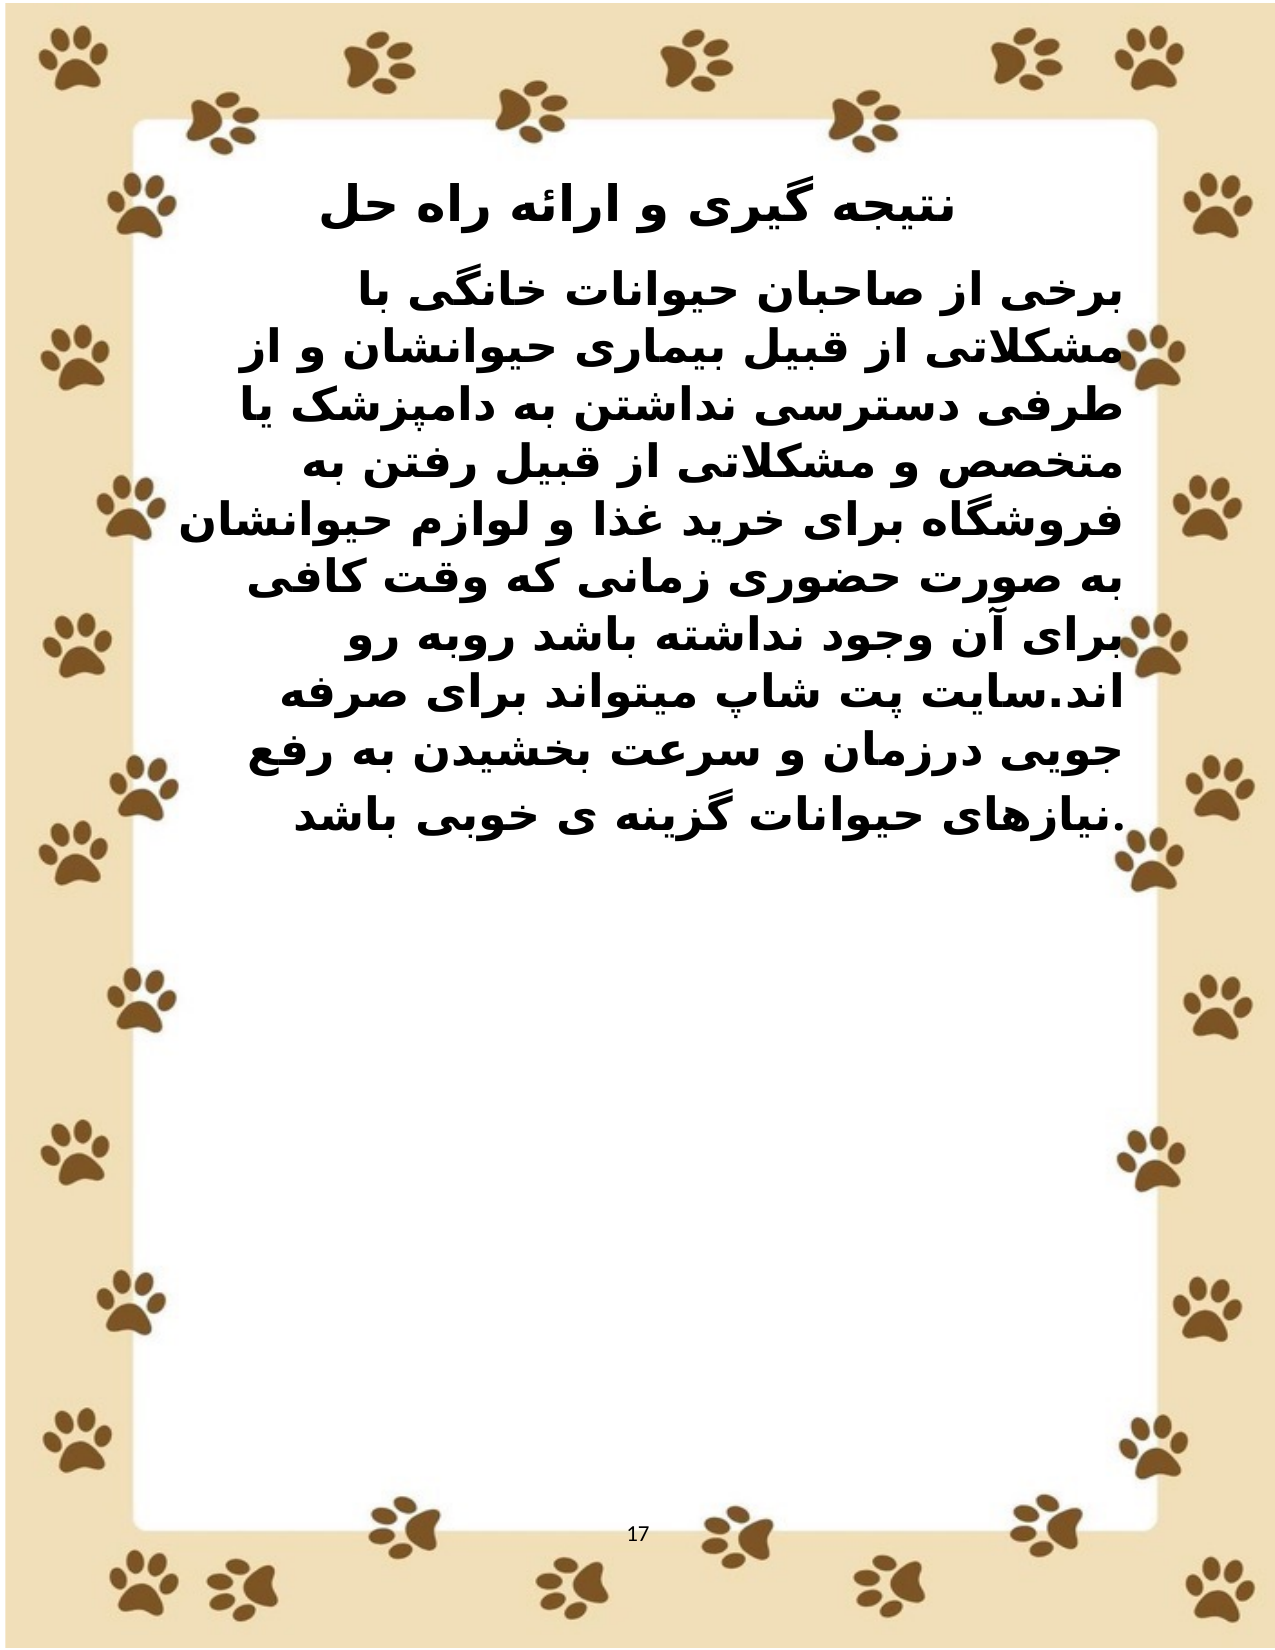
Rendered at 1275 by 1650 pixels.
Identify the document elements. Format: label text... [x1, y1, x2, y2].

picture [5, 3, 1275, 1648]
subtitle برخی از صاحبان حیوانات خانگی با مشکلاتی از قبیل بیماری حیوانشان و از طرفی دسترسی نداشتن به دامپزشک یا متخصص و مشکلاتی از قبیل رفتن به فروشگاه برای خرید غذا و لوازم حیوانشان به صورت حضوری زمانی که وقت کافی برای آن وجود نداشته باشد روبه رو اند.سایت پت شاپ میتواند برای صرفه جویی درزمان و سرعت بخشیدن به رفع نیازهای حیوانات گزینه ی خوبی باشد. [150, 263, 1125, 843]
subtitle نتیجه گیری و ارائه راه حل [150, 175, 1125, 233]
